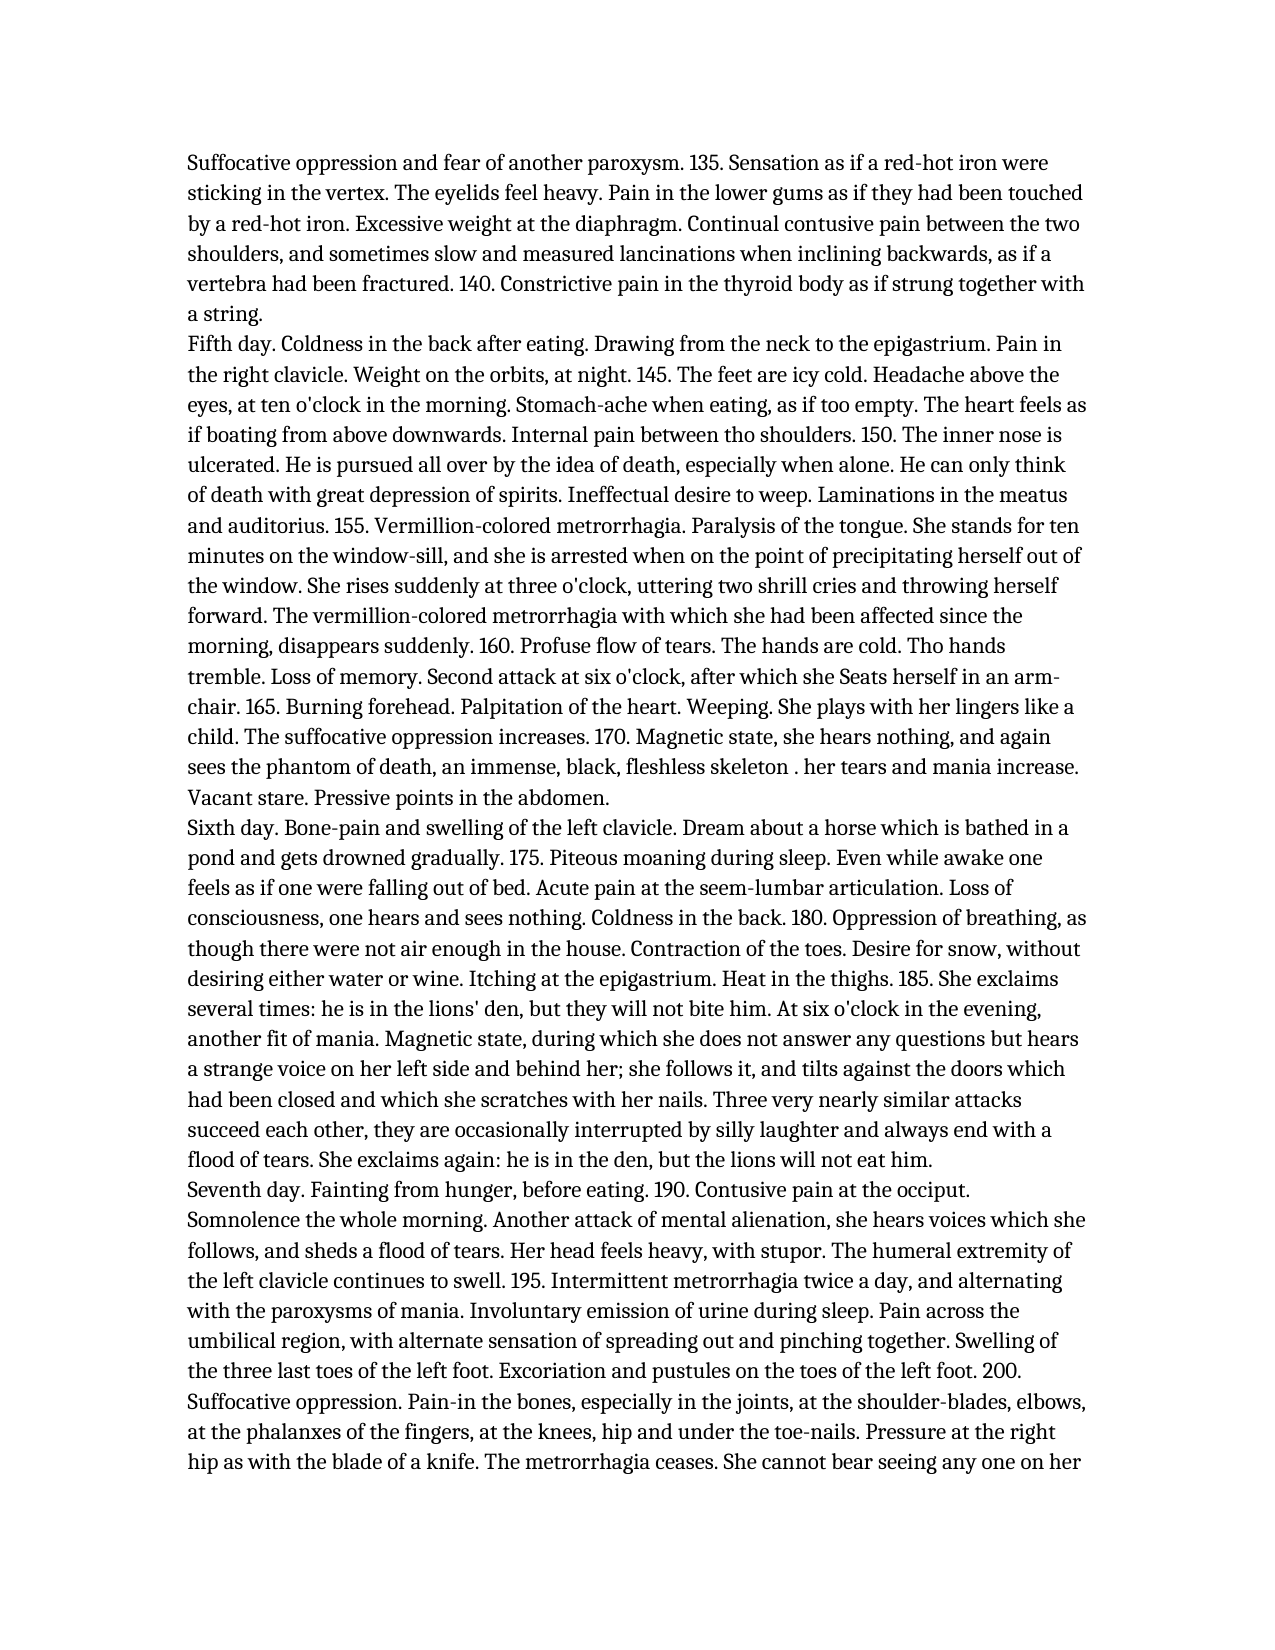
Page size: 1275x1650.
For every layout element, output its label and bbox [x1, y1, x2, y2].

text [187, 150, 1087, 1475]
